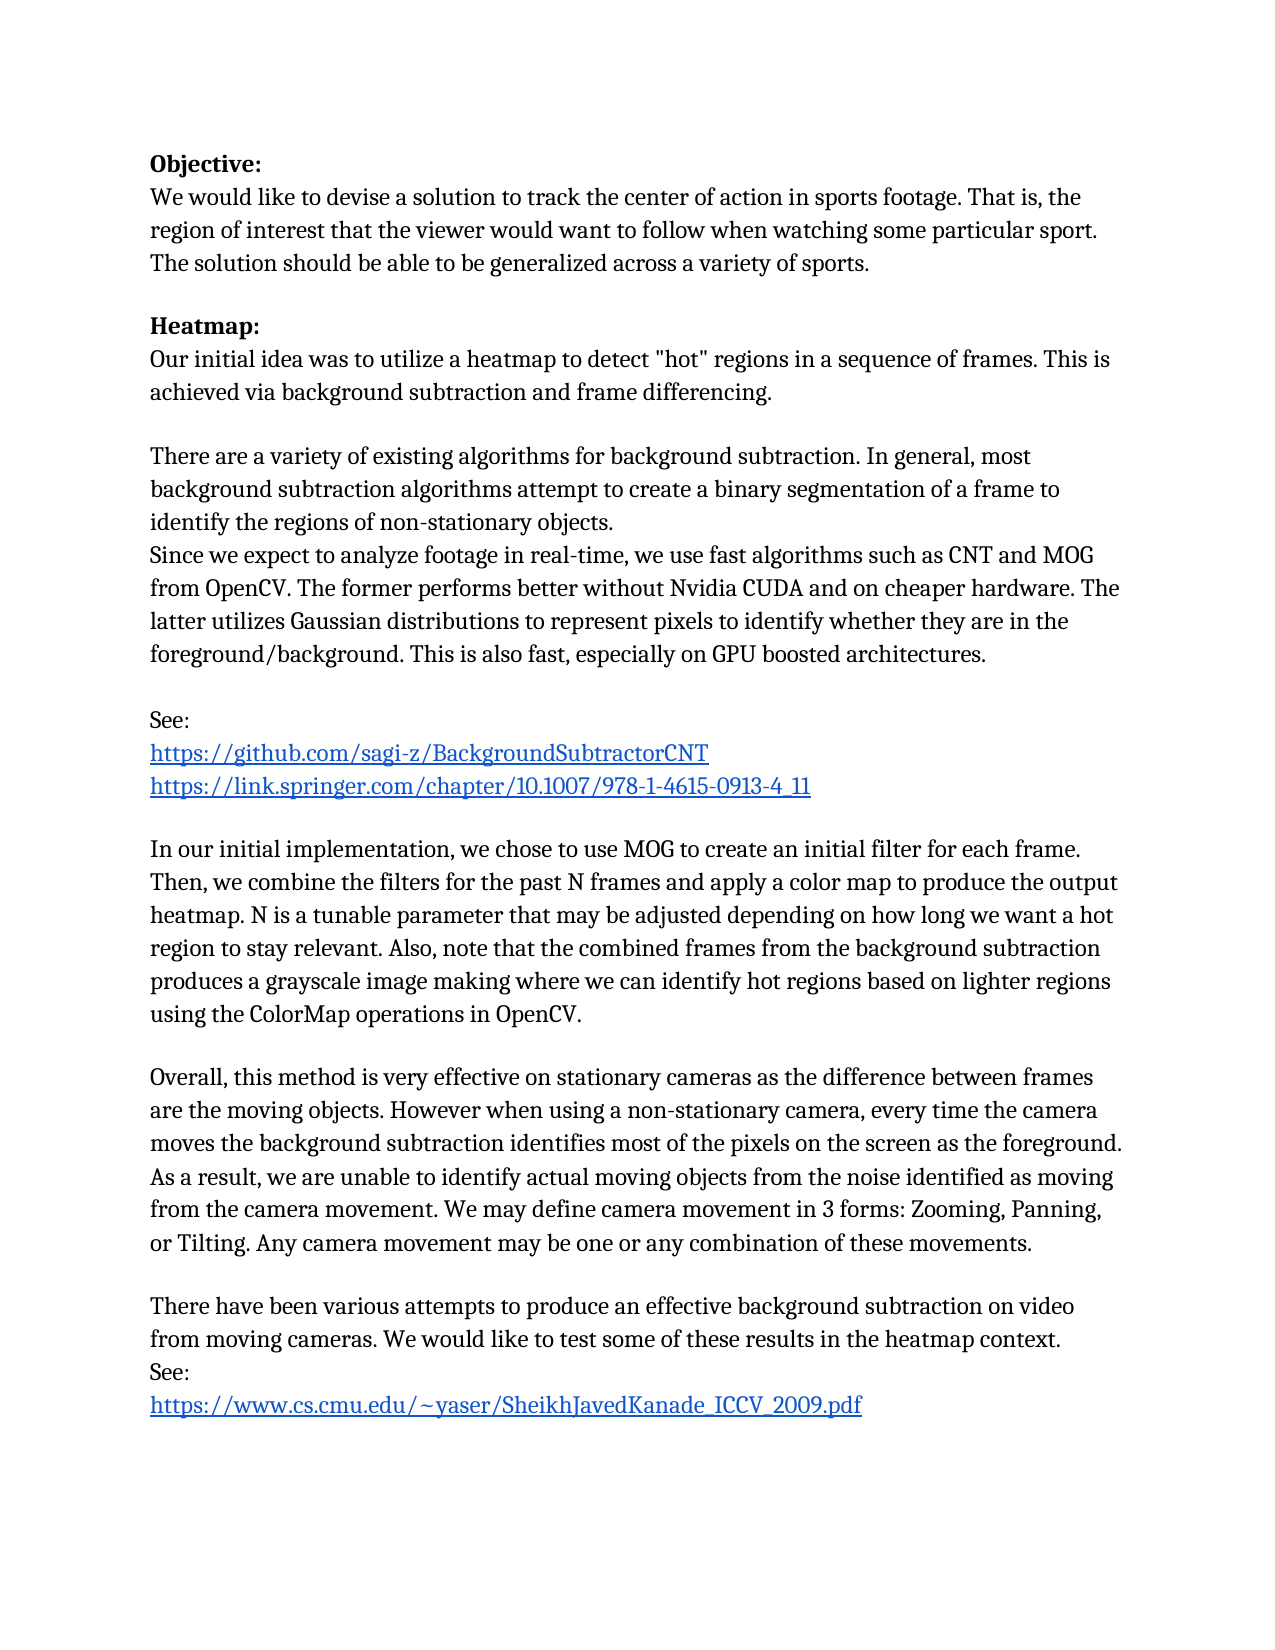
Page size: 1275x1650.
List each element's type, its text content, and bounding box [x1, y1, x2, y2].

text Heatmap: [150, 312, 1125, 341]
text Objective: [150, 150, 1125, 179]
text We would like to devise a solution to track the center of action in sports footage. That is, the region of interest that the viewer would want to follow when watching some particular sport. The solution should be able to be generalized across a variety of sports. [150, 183, 1125, 278]
text https://www.cs.cmu.edu/~yaser/SheikhJavedKanade_ICCV_2009.pdf [150, 1391, 1125, 1419]
text Since we expect to analyze footage in real-time, we use fast algorithms such as CNT and MOG from OpenCV. The former performs better without Nvidia CUDA and on cheaper hardware. The latter utilizes Gaussian distributions to represent pixels to identify whether they are in the foreground/background. This is also fast, especially on GPU boosted architectures. [150, 541, 1125, 668]
text https://link.springer.com/chapter/10.1007/978-1-4615-0913-4_11 [150, 772, 1125, 801]
text See: [150, 706, 1125, 734]
text Our initial idea was to utilize a heatmap to detect "hot" regions in a sequence of frames. This is achieved via background subtraction and frame differencing. [150, 345, 1125, 407]
text See: [150, 1358, 1125, 1386]
text https://github.com/sagi-z/BackgroundSubtractorCNT [150, 739, 1125, 767]
text There are a variety of existing algorithms for background subtraction. In general, most background subtraction algorithms attempt to create a binary segmentation of a frame to identify the regions of non-stationary objects. [150, 442, 1125, 536]
text Overall, this method is very effective on stationary cameras as the difference between frames are the moving objects. However when using a non-stationary camera, every time the camera moves the background subtraction identifies most of the pixels on the screen as the foreground. As a result, we are unable to identify actual moving objects from the noise identified as moving from the camera movement. We may define camera movement in 3 forms: Zooming, Panning, or Tilting. Any camera movement may be one or any combination of these movements. [150, 1063, 1125, 1257]
text There have been various attempts to produce an effective background subtraction on video from moving cameras. We would like to test some of these results in the heatmap context. [150, 1292, 1125, 1353]
text In our initial implementation, we chose to use MOG to create an initial filter for each frame. Then, we combine the filters for the past N frames and apply a color map to produce the output heatmap. N is a tunable parameter that may be adjusted depending on how long we want a hot region to stay relevant. Also, note that the combined frames from the background subtraction produces a grayscale image making where we can identify hot regions based on lighter regions using the ColorMap operations in OpenCV. [150, 835, 1125, 1029]
